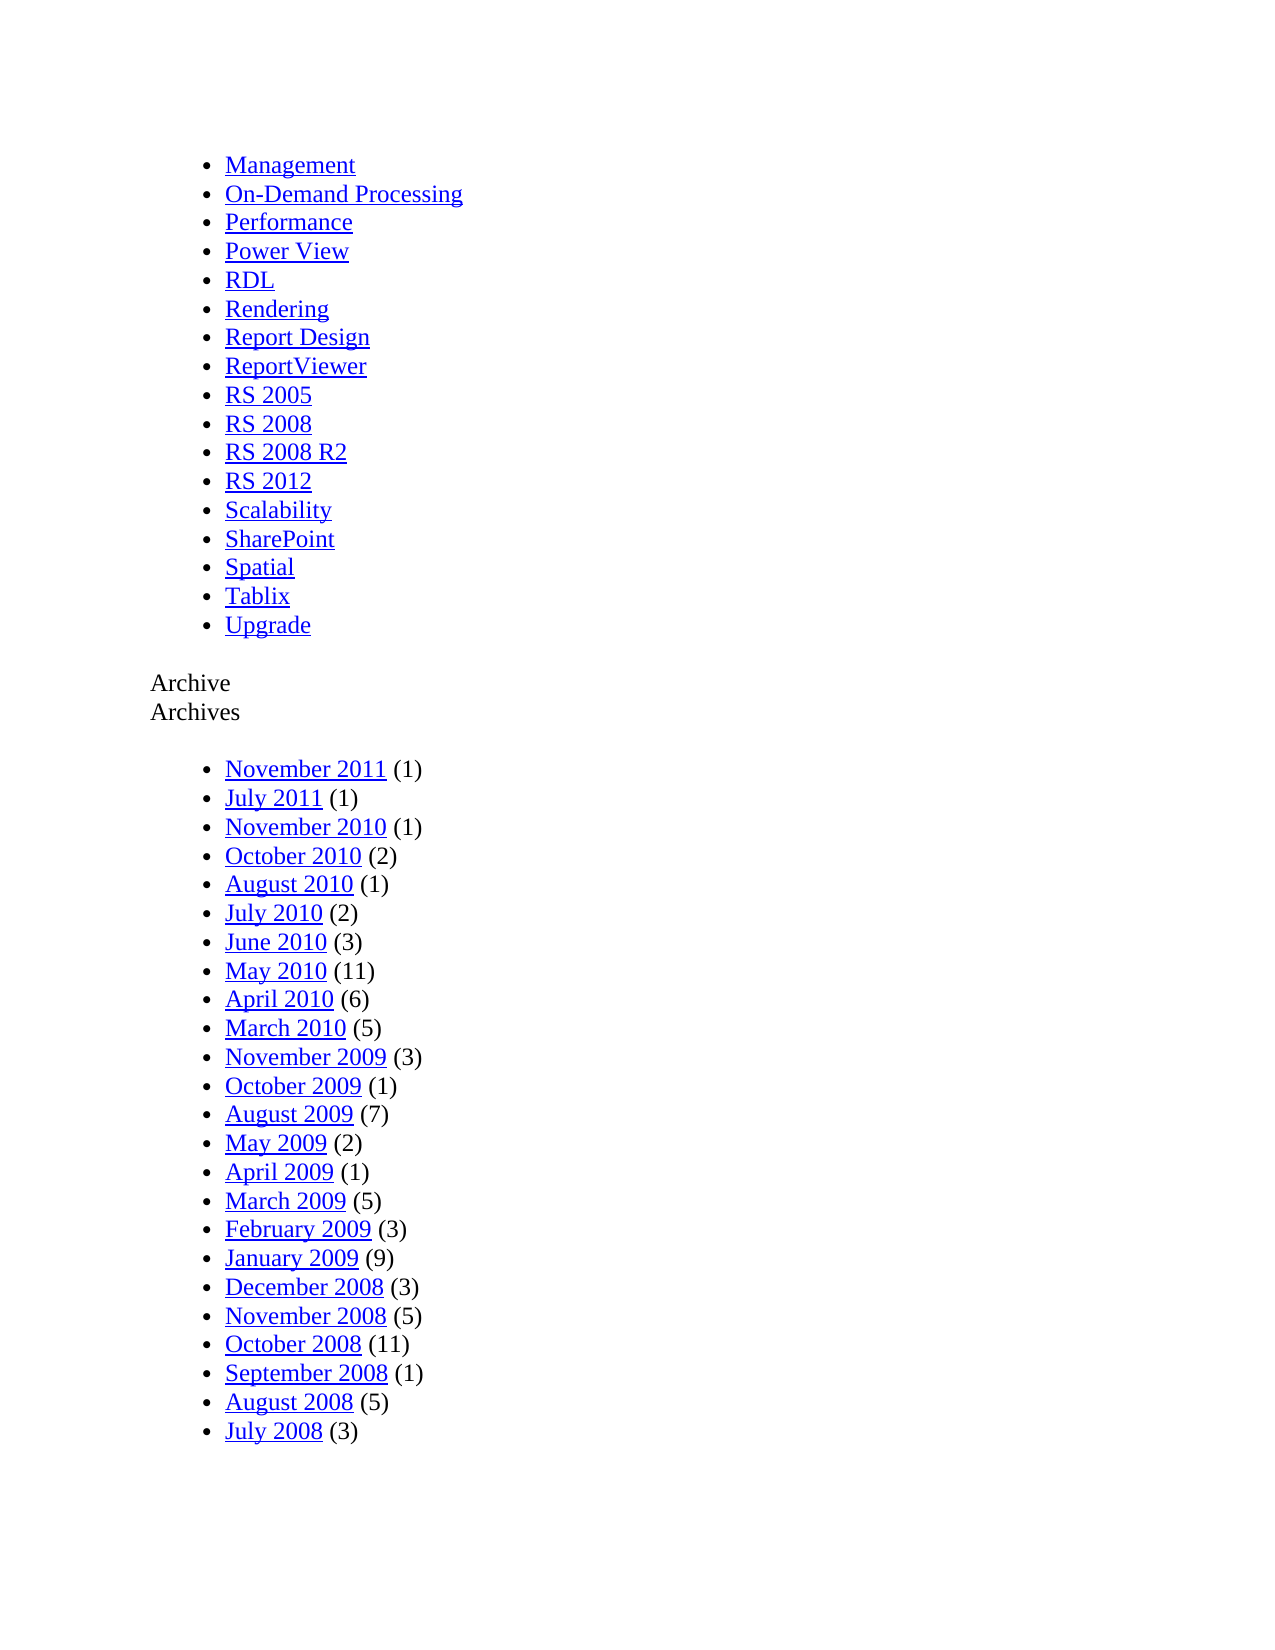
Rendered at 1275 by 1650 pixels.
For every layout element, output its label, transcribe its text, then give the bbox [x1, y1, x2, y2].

list November 2010 (1) [203, 812, 1125, 841]
list Upgrade [203, 610, 1125, 639]
list May 2010 (11) [203, 956, 1125, 984]
list August 2008 (5) [203, 1387, 1125, 1416]
list Power View [203, 236, 1125, 265]
list March 2009 (5) [203, 1186, 1125, 1214]
list February 2009 (3) [203, 1214, 1125, 1243]
list April 2009 (1) [203, 1157, 1125, 1186]
list December 2008 (3) [203, 1272, 1125, 1301]
list September 2008 (1) [203, 1358, 1125, 1387]
list Rendering [203, 294, 1125, 322]
list Performance [203, 207, 1125, 236]
list July 2011 (1) [203, 783, 1125, 812]
list November 2009 (3) [203, 1042, 1125, 1071]
list RS 2012 [203, 466, 1125, 495]
list August 2010 (1) [203, 869, 1125, 898]
list October 2008 (11) [203, 1329, 1125, 1358]
list RDL [203, 265, 1125, 294]
list July 2010 (2) [203, 898, 1125, 927]
list November 2011 (1) [203, 754, 1125, 783]
list May 2009 (2) [203, 1128, 1125, 1157]
list July 2008 (3) [203, 1416, 1125, 1444]
list ReportViewer [203, 351, 1125, 380]
list RS 2008 R2 [203, 437, 1125, 466]
list June 2010 (3) [203, 927, 1125, 956]
list October 2009 (1) [203, 1071, 1125, 1099]
list Scalability [203, 495, 1125, 524]
list January 2009 (9) [203, 1243, 1125, 1272]
list November 2008 (5) [203, 1301, 1125, 1329]
list On-Demand Processing [203, 179, 1125, 207]
list Tablix [203, 581, 1125, 610]
list RS 2005 [203, 380, 1125, 409]
list Management [203, 150, 1125, 179]
list October 2010 (2) [203, 841, 1125, 869]
list April 2010 (6) [203, 984, 1125, 1013]
list SharePoint [203, 524, 1125, 552]
list RS 2008 [203, 409, 1125, 437]
list August 2009 (7) [203, 1099, 1125, 1128]
list March 2010 (5) [203, 1013, 1125, 1042]
list Report Design [203, 322, 1125, 351]
text Archive [150, 668, 1125, 697]
text Archives [150, 697, 1125, 725]
list Spatial [203, 552, 1125, 581]
